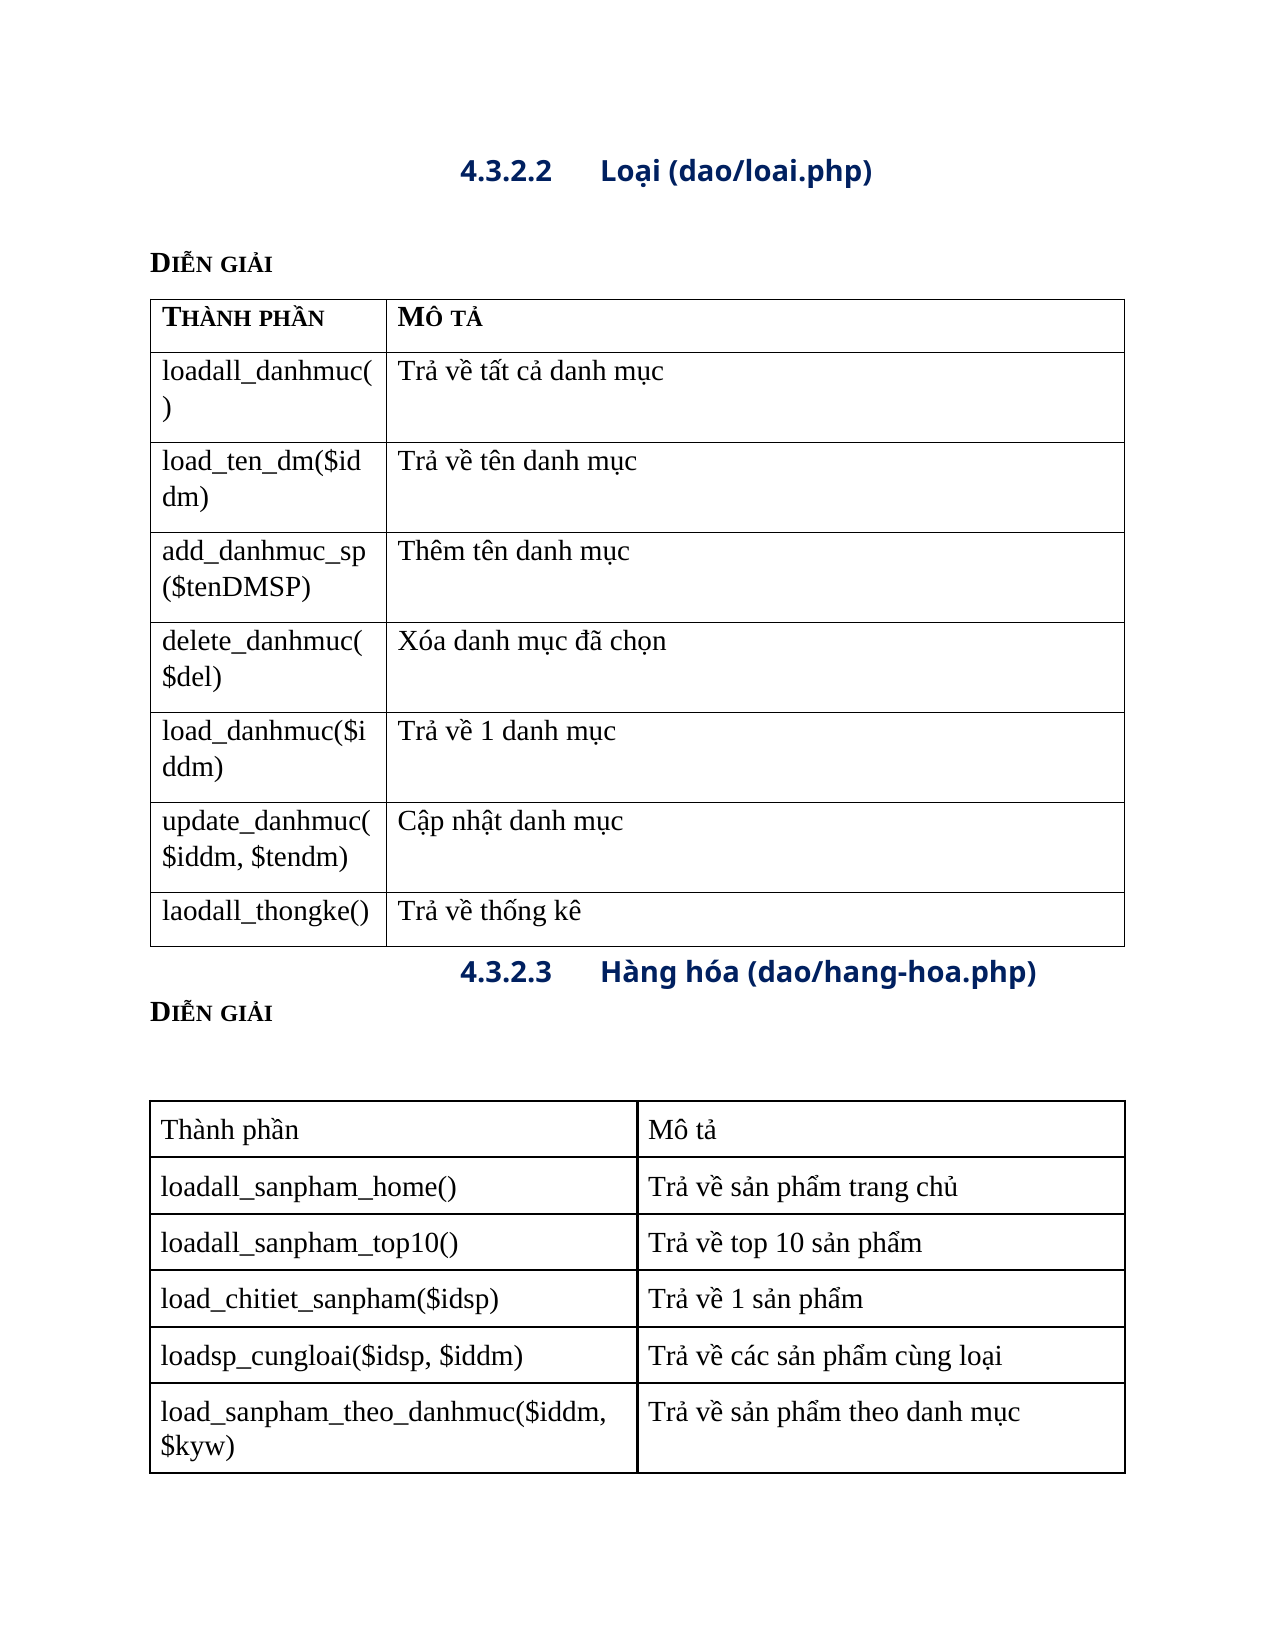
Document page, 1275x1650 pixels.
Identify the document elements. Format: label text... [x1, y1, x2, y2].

table_cell Cập nhật danh mục [387, 803, 1124, 892]
table_header Mô tả [639, 1102, 1124, 1156]
table_cell delete_danhmuc($del) [151, 623, 386, 712]
text Diễn giải [150, 246, 1125, 279]
table_cell Trả về các sản phẩm cùng loại [639, 1328, 1124, 1382]
table_cell Trả về 1 sản phẩm [639, 1271, 1124, 1326]
table_header Thành phần [151, 1102, 636, 1156]
table_cell Trả về 1 danh mục [387, 713, 1124, 802]
text Diễn giải [150, 994, 1125, 1028]
table_cell load_sanpham_theo_danhmuc($iddm, $kyw) [151, 1384, 636, 1472]
table_cell loadall_danhmuc() [151, 353, 386, 442]
table_cell update_danhmuc($iddm, $tendm) [151, 803, 386, 892]
table_cell Trả về sản phẩm trang chủ [639, 1158, 1124, 1213]
table_cell Trả về tên danh mục [387, 443, 1124, 532]
table_cell loadall_sanpham_top10() [151, 1215, 636, 1269]
table_header Thành phần [151, 300, 386, 352]
table_cell Trả về thống kê [387, 893, 1124, 946]
table_cell load_chitiet_sanpham($idsp) [151, 1271, 636, 1326]
table_cell Trả về tất cả danh mục [387, 353, 1124, 442]
table_cell add_danhmuc_sp($tenDMSP) [151, 533, 386, 622]
table_cell loadall_sanpham_home() [151, 1158, 636, 1213]
table_cell loadsp_cungloai($idsp, $iddm) [151, 1328, 636, 1382]
table_cell load_danhmuc($iddm) [151, 713, 386, 802]
subtitle Loại (dao/loai.php) [460, 150, 1125, 190]
table_header Mô tả [387, 300, 1124, 352]
table_cell Trả về top 10 sản phẩm [639, 1215, 1124, 1269]
table_cell laodall_thongke() [151, 893, 386, 946]
table_cell Thêm tên danh mục [387, 533, 1124, 622]
subtitle Hàng hóa (dao/hang-hoa.php) [460, 951, 1125, 991]
table_cell Xóa danh mục đã chọn [387, 623, 1124, 712]
table_cell load_ten_dm($iddm) [151, 443, 386, 532]
table_cell Trả về sản phẩm theo danh mục [639, 1384, 1124, 1472]
